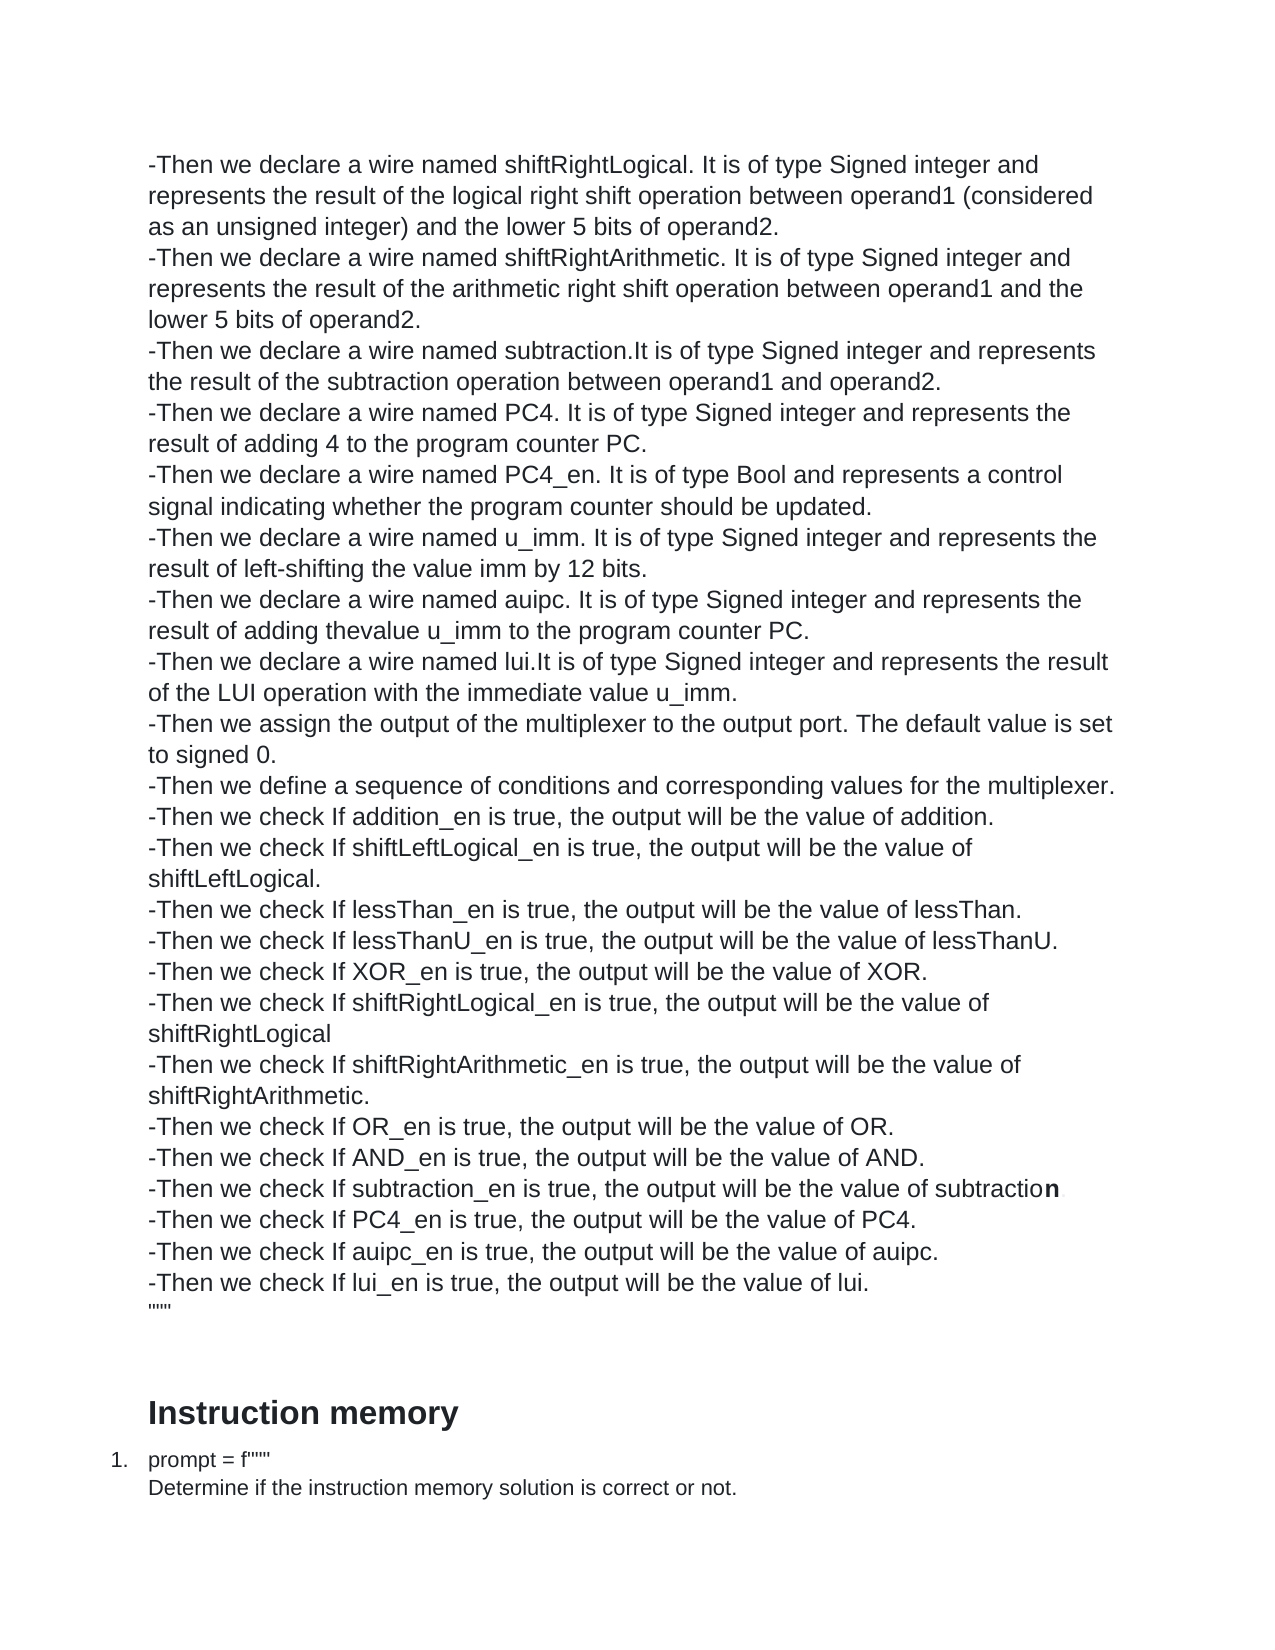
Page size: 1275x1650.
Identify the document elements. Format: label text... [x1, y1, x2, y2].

text -Then we declare a wire named PC4. It is of type Signed integer and represents the result of adding 4 to the program counter PC. [148, 398, 1127, 458]
text """ [148, 1298, 1127, 1324]
text -Then we check If PC4_en is true, the output will be the value of PC4. [148, 1205, 1127, 1234]
text -Then we declare a wire named shiftRightArithmetic. It is of type Signed integer and represents the result of the arithmetic right shift operation between operand1 and the lower 5 bits of operand2. [148, 243, 1127, 334]
text -Then we declare a wire named lui.It is of type Signed integer and represents the result of the LUI operation with the immediate value u_imm. [148, 647, 1127, 706]
text -Then we check If AND_en is true, the output will be the value of AND. [148, 1143, 1127, 1172]
text -Then we check If shiftLeftLogical_en is true, the output will be the value of shiftLeftLogical. [148, 833, 1127, 893]
text -Then we check If shiftRightLogical_en is true, the output will be the value of shiftRightLogical [148, 988, 1127, 1048]
text -Then we declare a wire named subtraction.It is of type Signed integer and represents the result of the subtraction operation between operand1 and operand2. [148, 336, 1127, 396]
text -Then we check If lui_en is true, the output will be the value of lui. [148, 1267, 1127, 1296]
text -Then we declare a wire named auipc. It is of type Signed integer and represents the result of adding thevalue u_imm to the program counter PC. [148, 584, 1127, 644]
text -Then we check If auipc_en is true, the output will be the value of auipc. [148, 1236, 1127, 1265]
text -Then we check If addition_en is true, the output will be the value of addition. [148, 802, 1127, 831]
text -Then we declare a wire named u_imm. It is of type Signed integer and represents the result of left-shifting the value imm by 12 bits. [148, 522, 1127, 582]
text -Then we check If subtraction_en is true, the output will be the value of subtraction. [148, 1174, 1127, 1203]
text -Then we check If lessThanU_en is true, the output will be the value of lessThanU. [148, 926, 1127, 955]
text -Then we declare a wire named PC4_en. It is of type Bool and represents a control signal indicating whether the program counter should be updated. [148, 460, 1127, 520]
text -Then we check If shiftRightArithmetic_en is true, the output will be the value of shiftRightArithmetic. [148, 1050, 1127, 1110]
subtitle Instruction memory [148, 1393, 1127, 1432]
text -Then we check If OR_en is true, the output will be the value of OR. [148, 1112, 1127, 1141]
text -Then we define a sequence of conditions and corresponding values for the multiplexer. [148, 771, 1127, 799]
text -Then we check If lessThan_en is true, the output will be the value of lessThan. [148, 895, 1127, 924]
text -Then we assign the output of the multiplexer to the output port. The default value is set to signed 0. [148, 709, 1127, 768]
text -Then we declare a wire named shiftRightLogical. It is of type Signed integer and represents the result of the logical right shift operation between operand1 (considered as an unsigned integer) and the lower 5 bits of operand2. [148, 150, 1127, 241]
list prompt = f""" [110, 1447, 1127, 1473]
text -Then we check If XOR_en is true, the output will be the value of XOR. [148, 957, 1127, 986]
text Determine if the instruction memory solution is correct or not. [148, 1474, 1127, 1500]
